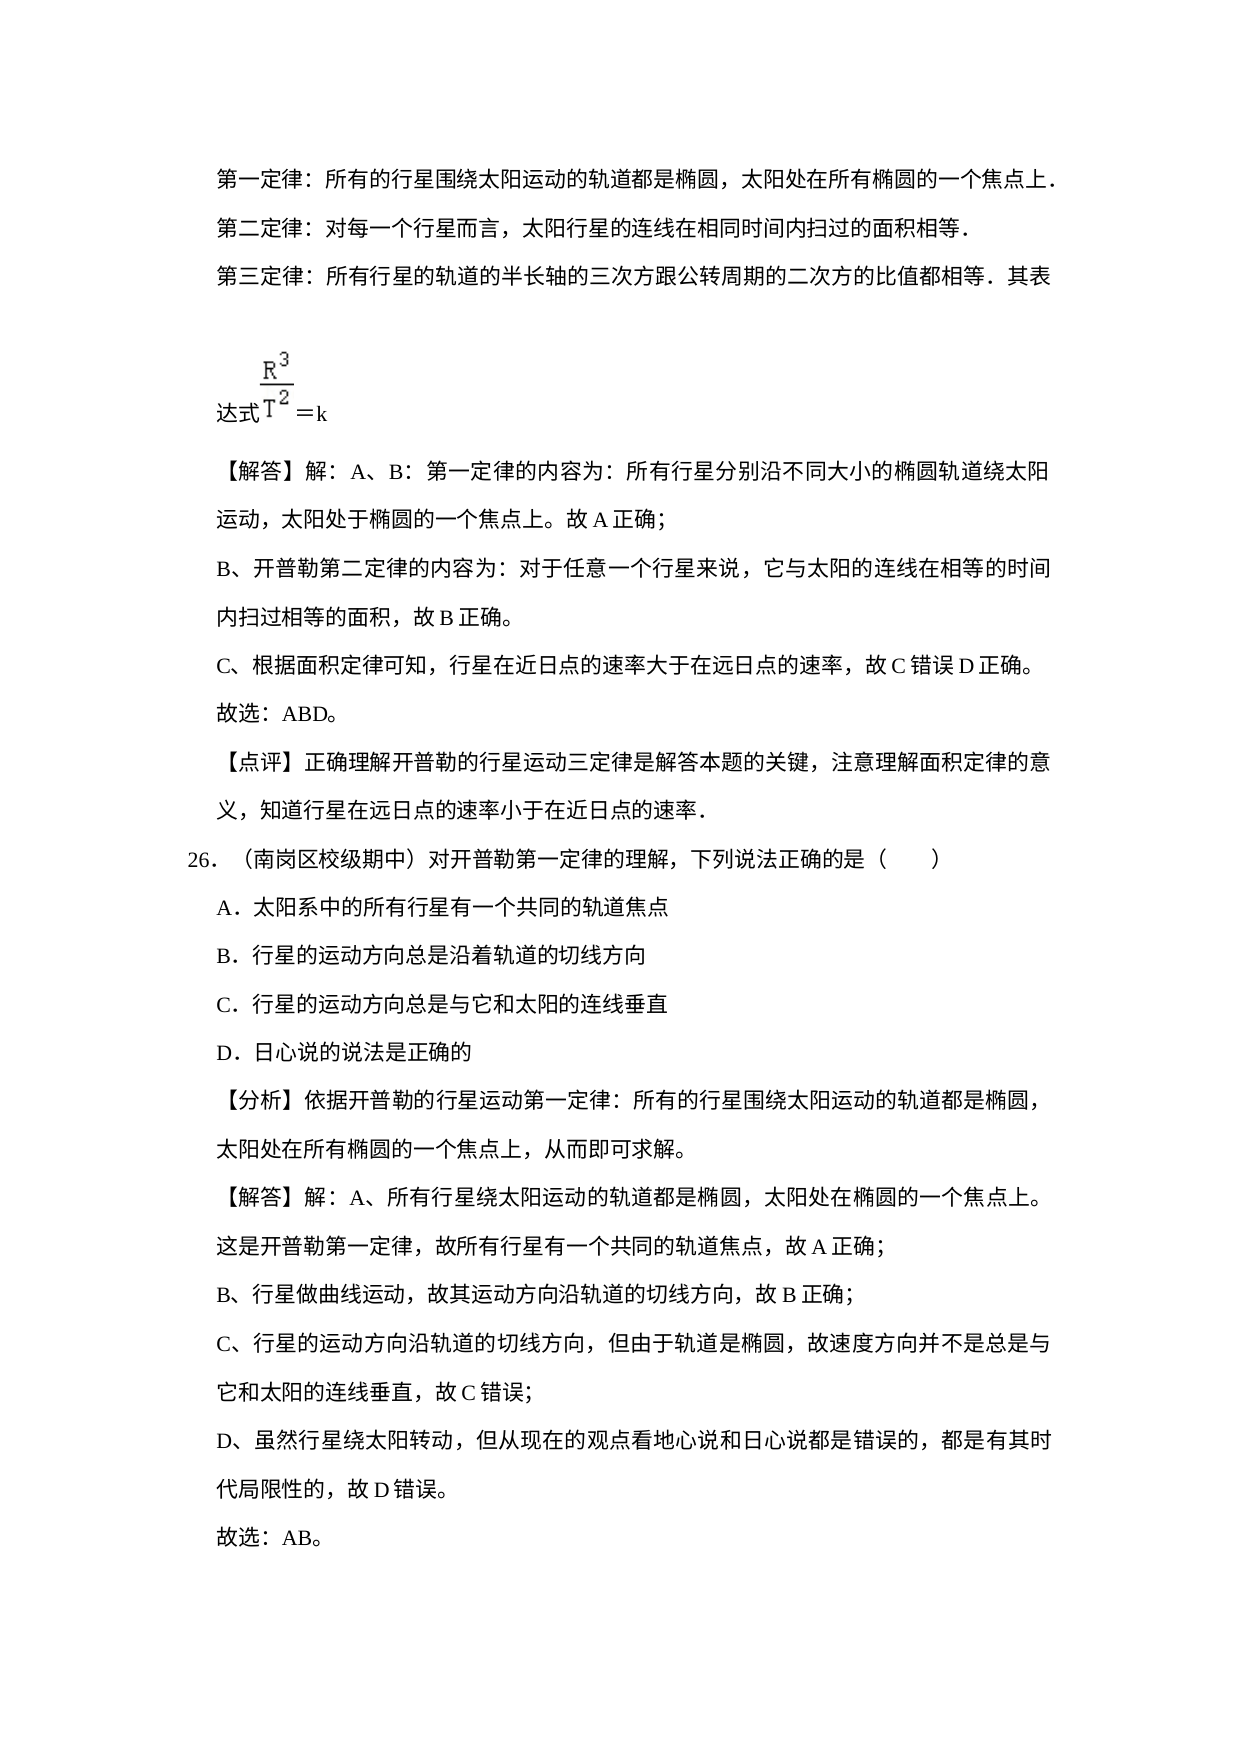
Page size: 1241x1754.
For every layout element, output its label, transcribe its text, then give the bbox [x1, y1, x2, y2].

text 26．（南岗区校级期中）对开普勒第一定律的理解，下列说法正确的是（ ） [187, 841, 1053, 874]
text 第一定律：所有的行星围绕太阳运动的轨道都是椭圆，太阳处在所有椭圆的一个焦点上． [216, 162, 1053, 194]
text 故选：AB。 [216, 1519, 1053, 1552]
text C、行星的运动方向沿轨道的切线方向，但由于轨道是椭圆，故速度方向并不是总是与它和太阳的连线垂直，故C错误； [216, 1325, 1053, 1407]
text B、开普勒第二定律的内容为：对于任意一个行星来说，它与太阳的连线在相等的时间内扫过相等的面积，故B正确。 [216, 550, 1053, 632]
text B、行星做曲线运动，故其运动方向沿轨道的切线方向，故B正确； [216, 1277, 1053, 1309]
text 故选：ABD。 [216, 696, 1053, 728]
text 【解答】解：A、所有行星绕太阳运动的轨道都是椭圆，太阳处在椭圆的一个焦点上。这是开普勒第一定律，故所有行星有一个共同的轨道焦点，故A正确； [216, 1180, 1053, 1261]
text D、虽然行星绕太阳转动，但从现在的观点看地心说和日心说都是错误的，都是有其时代局限性的，故D错误。 [216, 1422, 1053, 1504]
text D．日心说的说法是正确的 [187, 1034, 1053, 1067]
text 第二定律：对每一个行星而言，太阳行星的连线在相同时间内扫过的面积相等． [216, 210, 1053, 243]
picture [259, 349, 294, 422]
text B．行星的运动方向总是沿着轨道的切线方向 [187, 938, 1053, 970]
text A．太阳系中的所有行星有一个共同的轨道焦点 [187, 889, 1053, 922]
text C．行星的运动方向总是与它和太阳的连线垂直 [187, 986, 1053, 1019]
text 第三定律：所有行星的轨道的半长轴的三次方跟公转周期的二次方的比值都相等．其表达式＝k [216, 259, 1053, 437]
text C、根据面积定律可知，行星在近日点的速率大于在远日点的速率，故C错误D正确。 [216, 647, 1053, 680]
text 【分析】依据开普勒的行星运动第一定律：所有的行星围绕太阳运动的轨道都是椭圆，太阳处在所有椭圆的一个焦点上，从而即可求解。 [216, 1083, 1053, 1164]
text 【点评】正确理解开普勒的行星运动三定律是解答本题的关键，注意理解面积定律的意义，知道行星在远日点的速率小于在近日点的速率． [216, 744, 1053, 825]
text 【解答】解：A、B：第一定律的内容为：所有行星分别沿不同大小的椭圆轨道绕太阳运动，太阳处于椭圆的一个焦点上。故A正确； [216, 453, 1053, 534]
